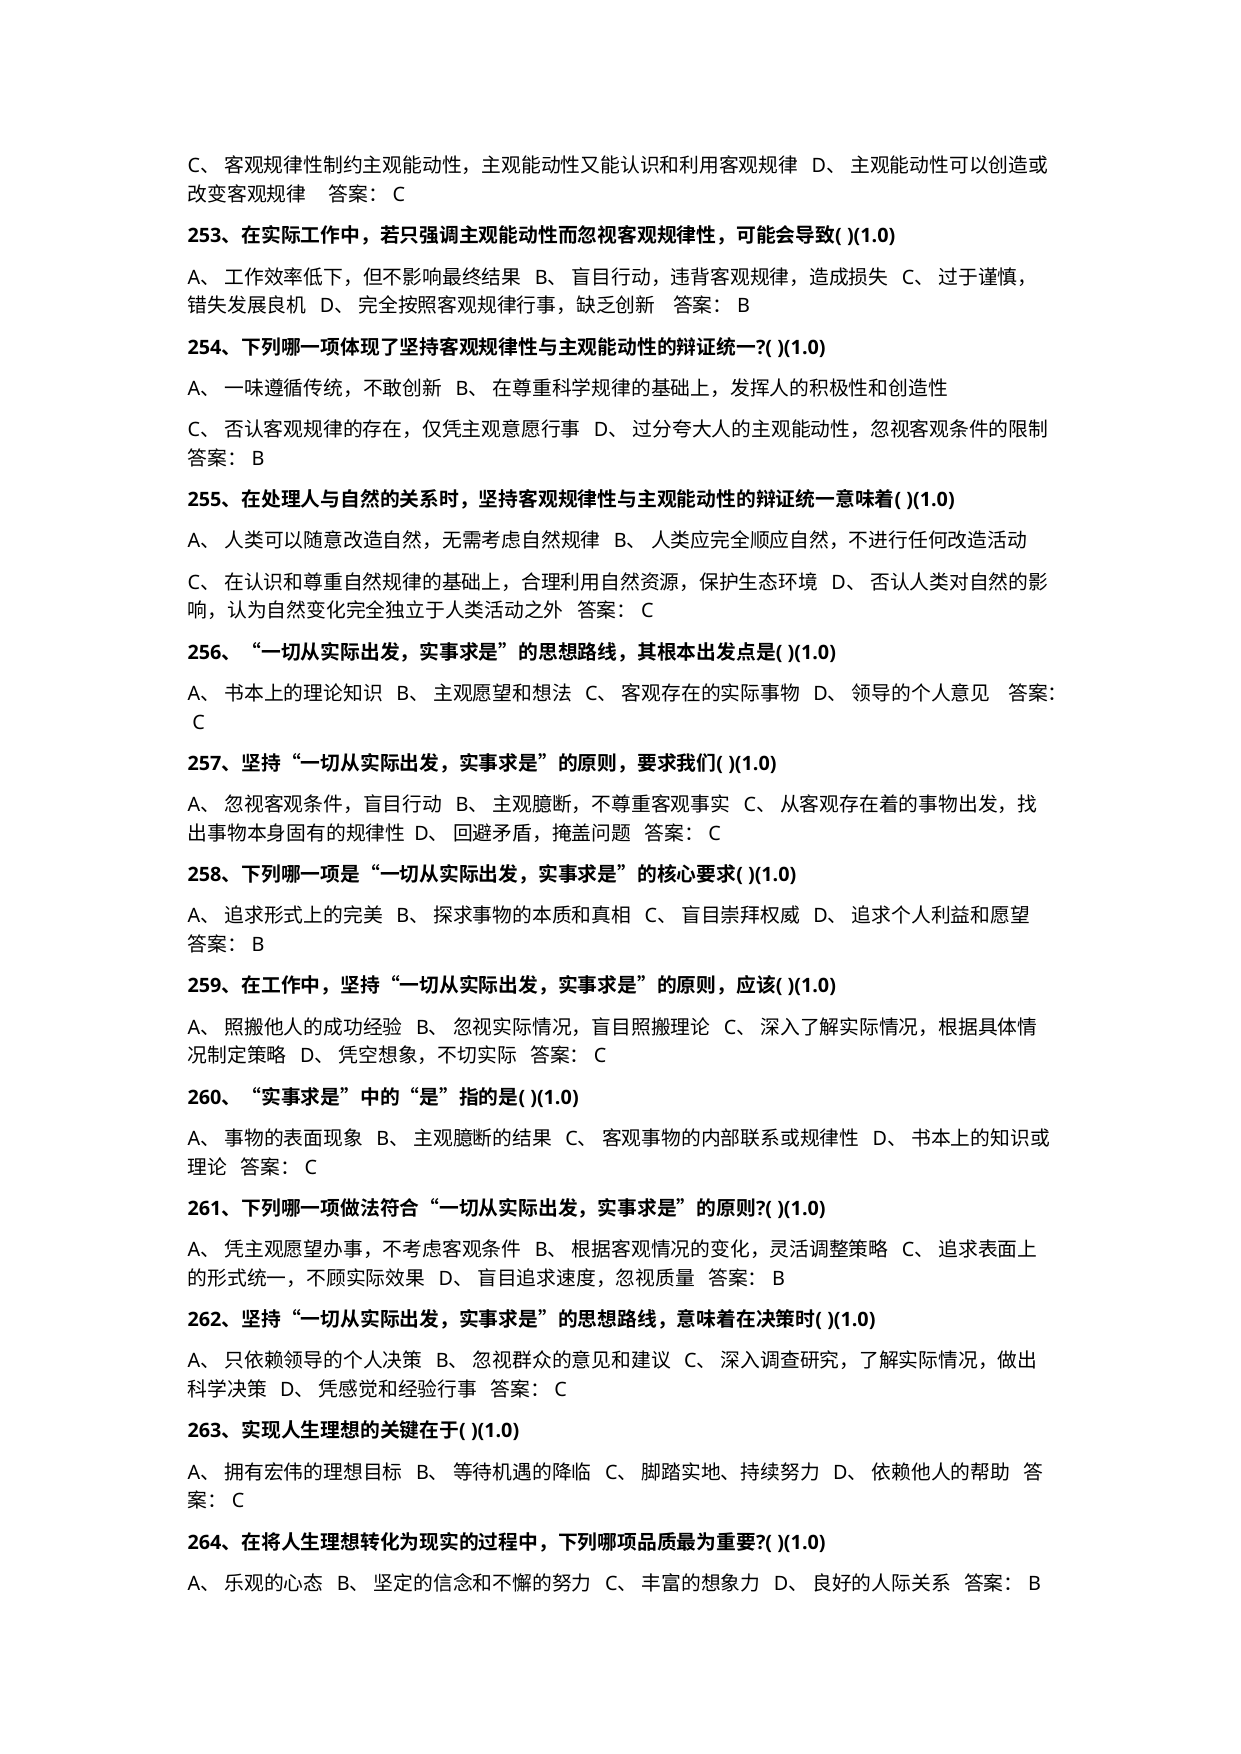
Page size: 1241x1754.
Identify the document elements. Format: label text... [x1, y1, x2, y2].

text 264、在将人生理想转化为现实的过程中，下列哪项品质最为重要?( )(1.0) [187, 1526, 1053, 1555]
text 259、在工作中，坚持“一切从实际出发，实事求是”的原则，应该( )(1.0) [187, 970, 1053, 999]
text A、 人类可以随意改造自然，无需考虑自然规律 B、 人类应完全顺应自然，不进行任何改造活动 [187, 525, 1053, 554]
text 261、下列哪一项做法符合“一切从实际出发，实事求是”的原则?( )(1.0) [187, 1192, 1053, 1221]
text A、 凭主观愿望办事，不考虑客观条件 B、 根据客观情况的变化，灵活调整策略 C、 追求表面上的形式统一，不顾实际效果 D、 盲目追求速度，忽视质量 答案： B [187, 1234, 1053, 1291]
text C、 客观规律性制约主观能动性，主观能动性又能认识和利用客观规律 D、 主观能动性可以创造或改变客观规律 答案： C [187, 150, 1053, 207]
text A、 工作效率低下，但不影响最终结果 B、 盲目行动，违背客观规律，造成损失 C、 过于谨慎，错失发展良机 D、 完全按照客观规律行事，缺乏创新 答案： B [187, 261, 1053, 319]
text C、 否认客观规律的存在，仅凭主观意愿行事 D、 过分夸大人的主观能动性，忽视客观条件的限制 答案： B [187, 414, 1053, 471]
text A、 拥有宏伟的理想目标 B、 等待机遇的降临 C、 脚踏实地、持续努力 D、 依赖他人的帮助 答案： C [187, 1456, 1053, 1514]
text A、 只依赖领导的个人决策 B、 忽视群众的意见和建议 C、 深入调查研究，了解实际情况，做出科学决策 D、 凭感觉和经验行事 答案： C [187, 1345, 1053, 1402]
text 262、坚持“一切从实际出发，实事求是”的思想路线，意味着在决策时( )(1.0) [187, 1304, 1053, 1332]
text A、 书本上的理论知识 B、 主观愿望和想法 C、 客观存在的实际事物 D、 领导的个人意见 答案： C [187, 677, 1053, 735]
text 253、在实际工作中，若只强调主观能动性而忽视客观规律性，可能会导致( )(1.0) [187, 220, 1053, 249]
text 263、实现人生理想的关键在于( )(1.0) [187, 1415, 1053, 1444]
text A、 忽视客观条件，盲目行动 B、 主观臆断，不尊重客观事实 C、 从客观存在着的事物出发，找出事物本身固有的规律性 D、 回避矛盾，掩盖问题 答案： C [187, 789, 1053, 846]
text 258、下列哪一项是“一切从实际出发，实事求是”的核心要求( )(1.0) [187, 859, 1053, 887]
text A、 照搬他人的成功经验 B、 忽视实际情况，盲目照搬理论 C、 深入了解实际情况，根据具体情况制定策略 D、 凭空想象，不切实际 答案： C [187, 1011, 1053, 1069]
text C、 在认识和尊重自然规律的基础上，合理利用自然资源，保护生态环境 D、 否认人类对自然的影响，认为自然变化完全独立于人类活动之外 答案： C [187, 566, 1053, 624]
text A、 追求形式上的完美 B、 探求事物的本质和真相 C、 盲目崇拜权威 D、 追求个人利益和愿望 答案： B [187, 900, 1053, 957]
text A、 事物的表面现象 B、 主观臆断的结果 C、 客观事物的内部联系或规律性 D、 书本上的知识或理论 答案： C [187, 1122, 1053, 1180]
text 260、“实事求是”中的“是”指的是( )(1.0) [187, 1081, 1053, 1110]
text 255、在处理人与自然的关系时，坚持客观规律性与主观能动性的辩证统一意味着( )(1.0) [187, 484, 1053, 512]
text 256、“一切从实际出发，实事求是”的思想路线，其根本出发点是( )(1.0) [187, 636, 1053, 665]
text A、 乐观的心态 B、 坚定的信念和不懈的努力 C、 丰富的想象力 D、 良好的人际关系 答案： B [187, 1567, 1053, 1596]
text 254、下列哪一项体现了坚持客观规律性与主观能动性的辩证统一?( )(1.0) [187, 331, 1053, 360]
text 257、坚持“一切从实际出发，实事求是”的原则，要求我们( )(1.0) [187, 747, 1053, 776]
text A、 一味遵循传统，不敢创新 B、 在尊重科学规律的基础上，发挥人的积极性和创造性 [187, 372, 1053, 401]
